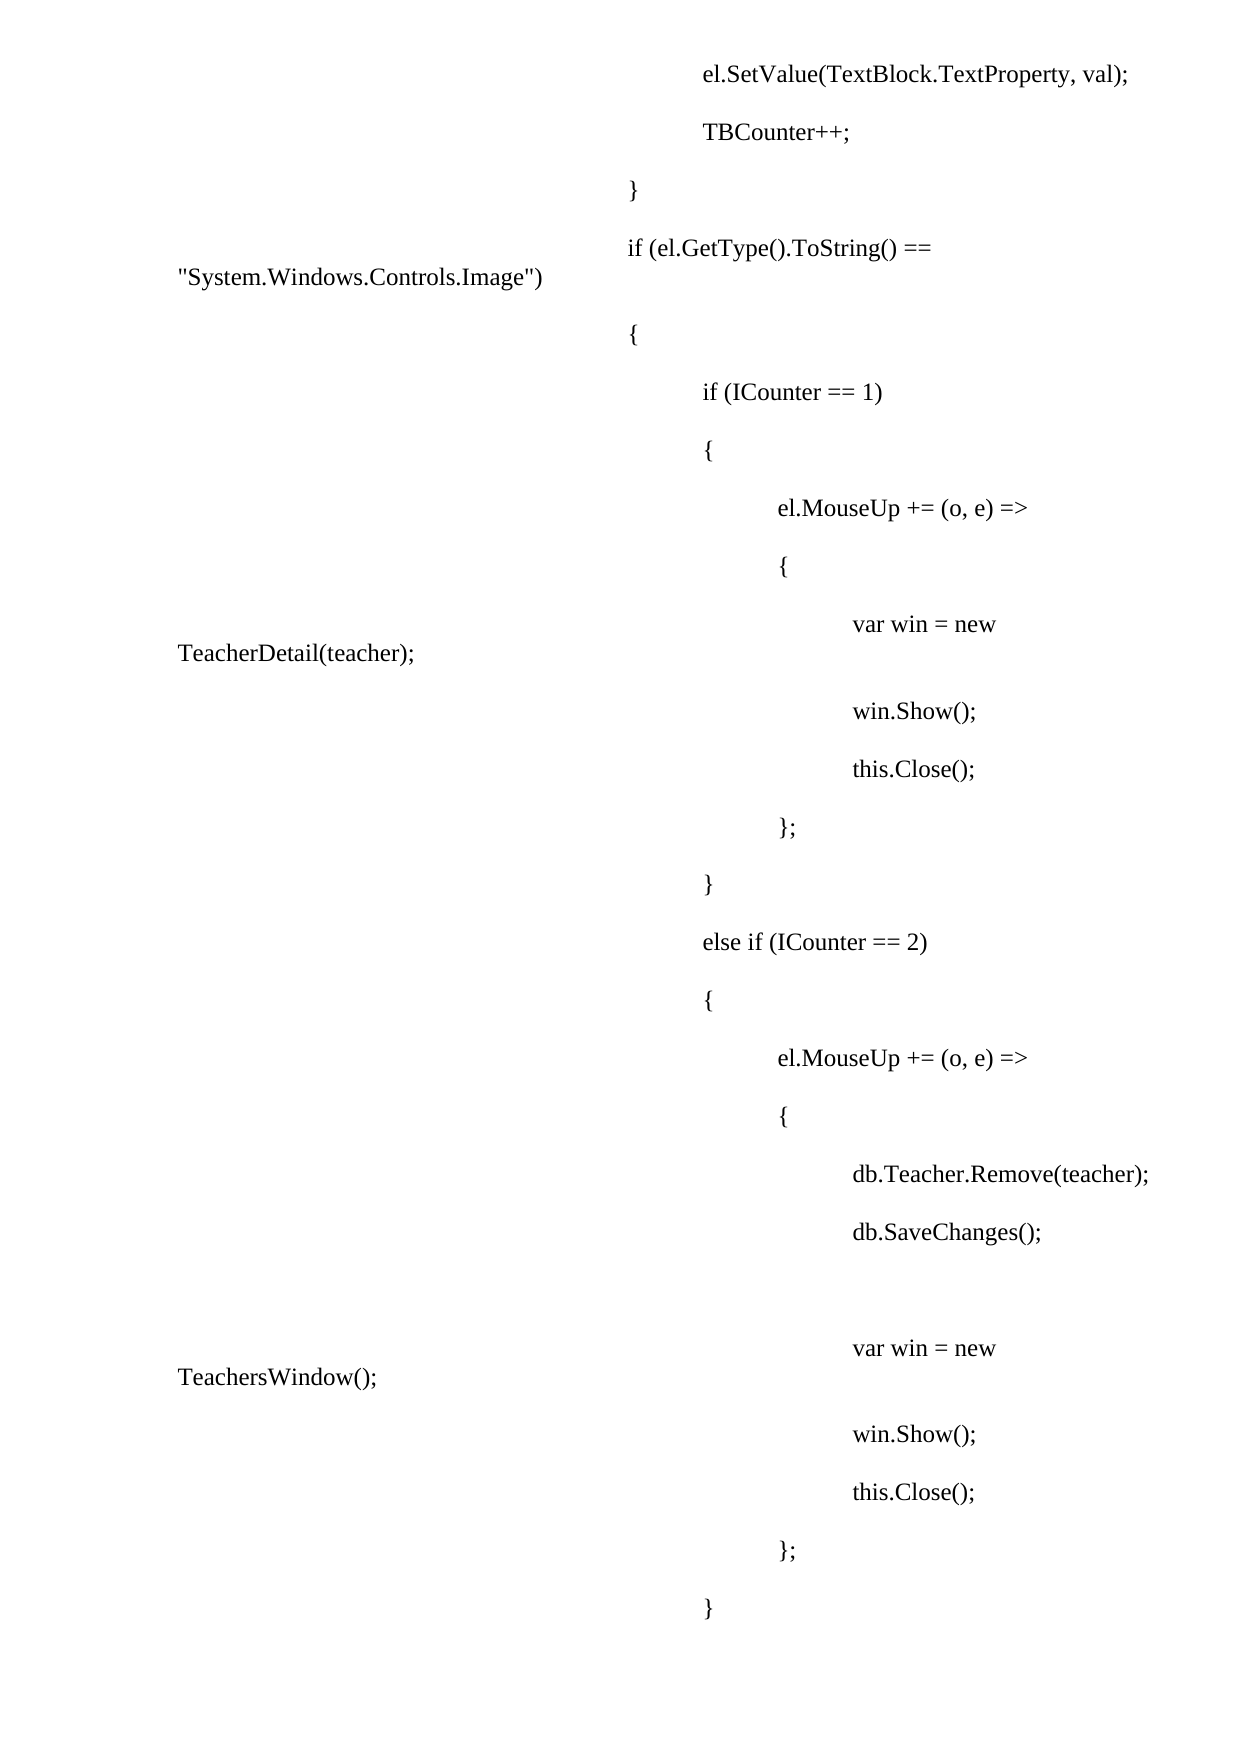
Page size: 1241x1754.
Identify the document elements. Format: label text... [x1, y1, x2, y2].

text } [177, 175, 1181, 204]
text this.Close(); [177, 1477, 1181, 1506]
text db.SaveChanges(); [177, 1217, 1181, 1246]
text TBCounter++; [177, 117, 1181, 146]
text { [177, 435, 1181, 464]
text el.SetValue(TextBlock.TextProperty, val); [177, 59, 1181, 88]
text if (ICounter == 1) [177, 377, 1181, 406]
text win.Show(); [177, 1419, 1181, 1448]
text this.Close(); [177, 754, 1181, 782]
text { [177, 985, 1181, 1014]
text } [177, 1593, 1181, 1622]
text el.MouseUp += (o, e) => [177, 493, 1181, 522]
text { [177, 319, 1181, 348]
text }; [177, 1535, 1181, 1564]
text }; [177, 812, 1181, 840]
text { [177, 1101, 1181, 1130]
text var win = new TeacherDetail(teacher); [177, 609, 1181, 667]
text { [177, 551, 1181, 580]
text db.Teacher.Remove(teacher); [177, 1159, 1181, 1188]
text } [177, 869, 1181, 898]
text else if (ICounter == 2) [177, 927, 1181, 956]
text var win = new TeachersWindow(); [177, 1333, 1181, 1390]
text if (el.GetType().ToString() == "System.Windows.Controls.Image") [177, 233, 1181, 290]
text el.MouseUp += (o, e) => [177, 1043, 1181, 1072]
text win.Show(); [177, 696, 1181, 724]
